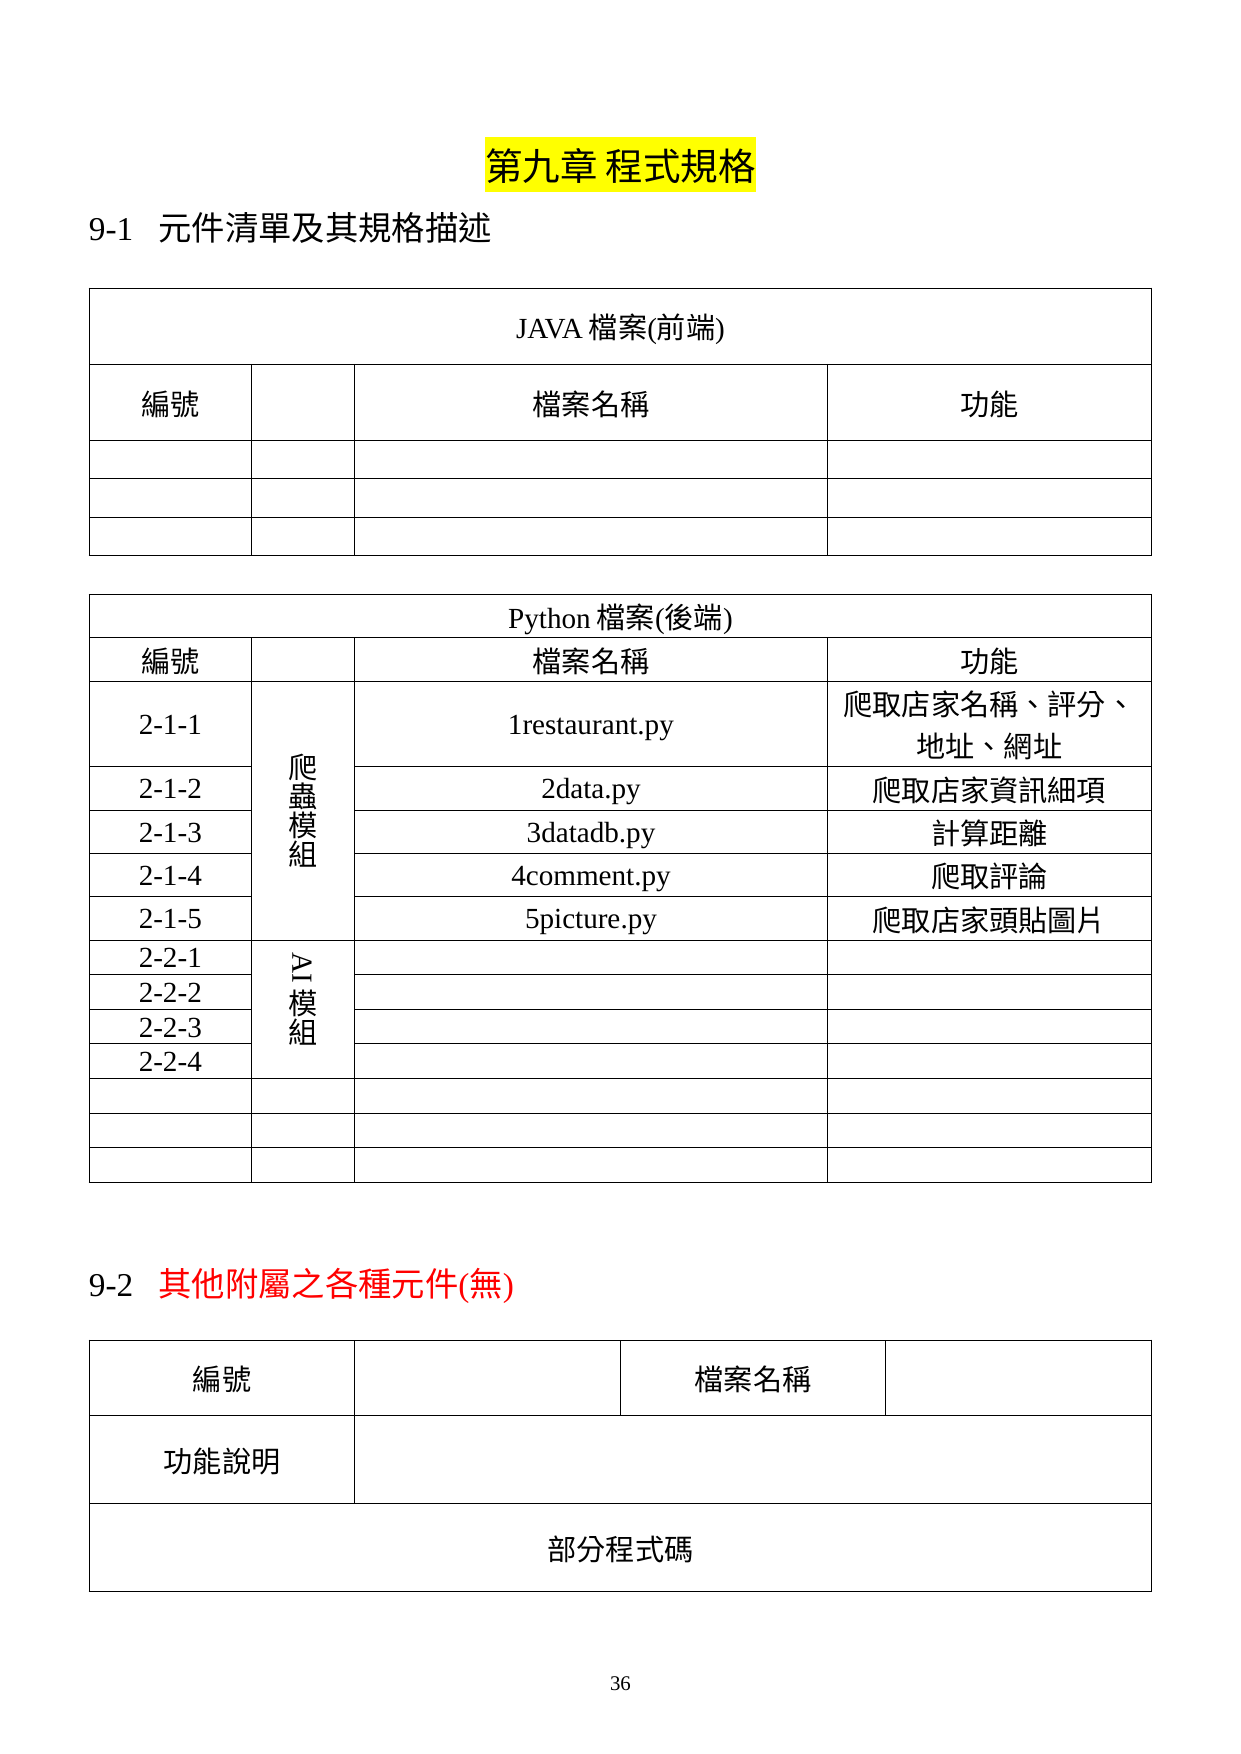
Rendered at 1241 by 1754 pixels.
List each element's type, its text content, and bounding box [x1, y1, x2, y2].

table_cell [252, 638, 354, 681]
table_cell 3datadb.py [355, 811, 827, 853]
table_cell 計算距離 [828, 811, 1151, 853]
table_cell [355, 975, 827, 1009]
table_cell [828, 975, 1151, 1009]
table_header JAVA檔案(前端) [90, 289, 1151, 364]
table_cell AI模組 [252, 941, 354, 1078]
table_cell 2-2-4 [90, 1044, 251, 1078]
table_cell 編號 [90, 638, 251, 681]
table_cell [252, 479, 354, 517]
table_cell [252, 1114, 354, 1147]
table_cell 爬取店家名稱、評分、地址、網址 [828, 682, 1151, 766]
table_cell 2-2-1 [90, 941, 251, 974]
table_cell 1restaurant.py [355, 682, 827, 766]
table_cell [828, 441, 1151, 478]
table_cell [252, 365, 354, 440]
table_cell [252, 1148, 354, 1182]
table_cell [90, 441, 251, 478]
table_cell [355, 1079, 827, 1112]
table_cell [355, 479, 827, 517]
table_cell 爬取店家頭貼圖片 [828, 897, 1151, 939]
table_cell [828, 1044, 1151, 1078]
table_header [886, 1341, 1151, 1415]
table_cell [355, 518, 827, 555]
table_cell 2data.py [355, 767, 827, 809]
table_cell [355, 1044, 827, 1078]
table_cell [90, 479, 251, 517]
table_cell [355, 1148, 827, 1182]
table_cell 爬取評論 [828, 854, 1151, 896]
table_cell [828, 479, 1151, 517]
table_cell 編號 [90, 365, 251, 440]
table_cell 2-2-2 [90, 975, 251, 1009]
table_cell 檔案名稱 [355, 365, 827, 440]
table_cell [828, 518, 1151, 555]
table_cell [828, 1079, 1151, 1112]
table_cell [252, 441, 354, 478]
table_cell [355, 441, 827, 478]
table_cell 5picture.py [355, 897, 827, 939]
text 9-1 元件清單及其規格描述 [89, 202, 1152, 250]
table_cell [252, 1079, 354, 1112]
table_cell 2-1-4 [90, 854, 251, 896]
table_cell 2-1-1 [90, 682, 251, 766]
table_cell [355, 1416, 1151, 1503]
table_header Python檔案(後端) [90, 595, 1151, 637]
table_cell 功能 [828, 638, 1151, 681]
table_cell [828, 1010, 1151, 1043]
table_header [355, 1341, 620, 1415]
table_cell [90, 1079, 251, 1112]
table_cell [355, 1010, 827, 1043]
table_cell 部分程式碼 [90, 1504, 1151, 1591]
table_header 檔案名稱 [621, 1341, 885, 1415]
table_cell [252, 518, 354, 555]
table_cell 檔案名稱 [355, 638, 827, 681]
table_cell [355, 1114, 827, 1147]
table_cell 功能說明 [90, 1416, 354, 1503]
table_cell [828, 941, 1151, 974]
table_cell 功能 [828, 365, 1151, 440]
table_cell 2-1-3 [90, 811, 251, 853]
table_cell [828, 1148, 1151, 1182]
table_cell 4comment.py [355, 854, 827, 896]
table_cell [828, 1114, 1151, 1147]
table_cell 2-1-5 [90, 897, 251, 939]
table_cell 爬取店家資訊細項 [828, 767, 1151, 809]
table_header 編號 [90, 1341, 354, 1415]
table_cell 2-1-2 [90, 767, 251, 809]
table_cell [90, 1114, 251, 1147]
table_cell [90, 1148, 251, 1182]
table_cell 2-2-3 [90, 1010, 251, 1043]
text 9-2 其他附屬之各種元件(無) [89, 1258, 1152, 1306]
table_cell 爬蟲模組 [252, 682, 354, 939]
table_cell [355, 941, 827, 974]
text 第九章 程式規格 [89, 127, 1152, 202]
table_cell [90, 518, 251, 555]
